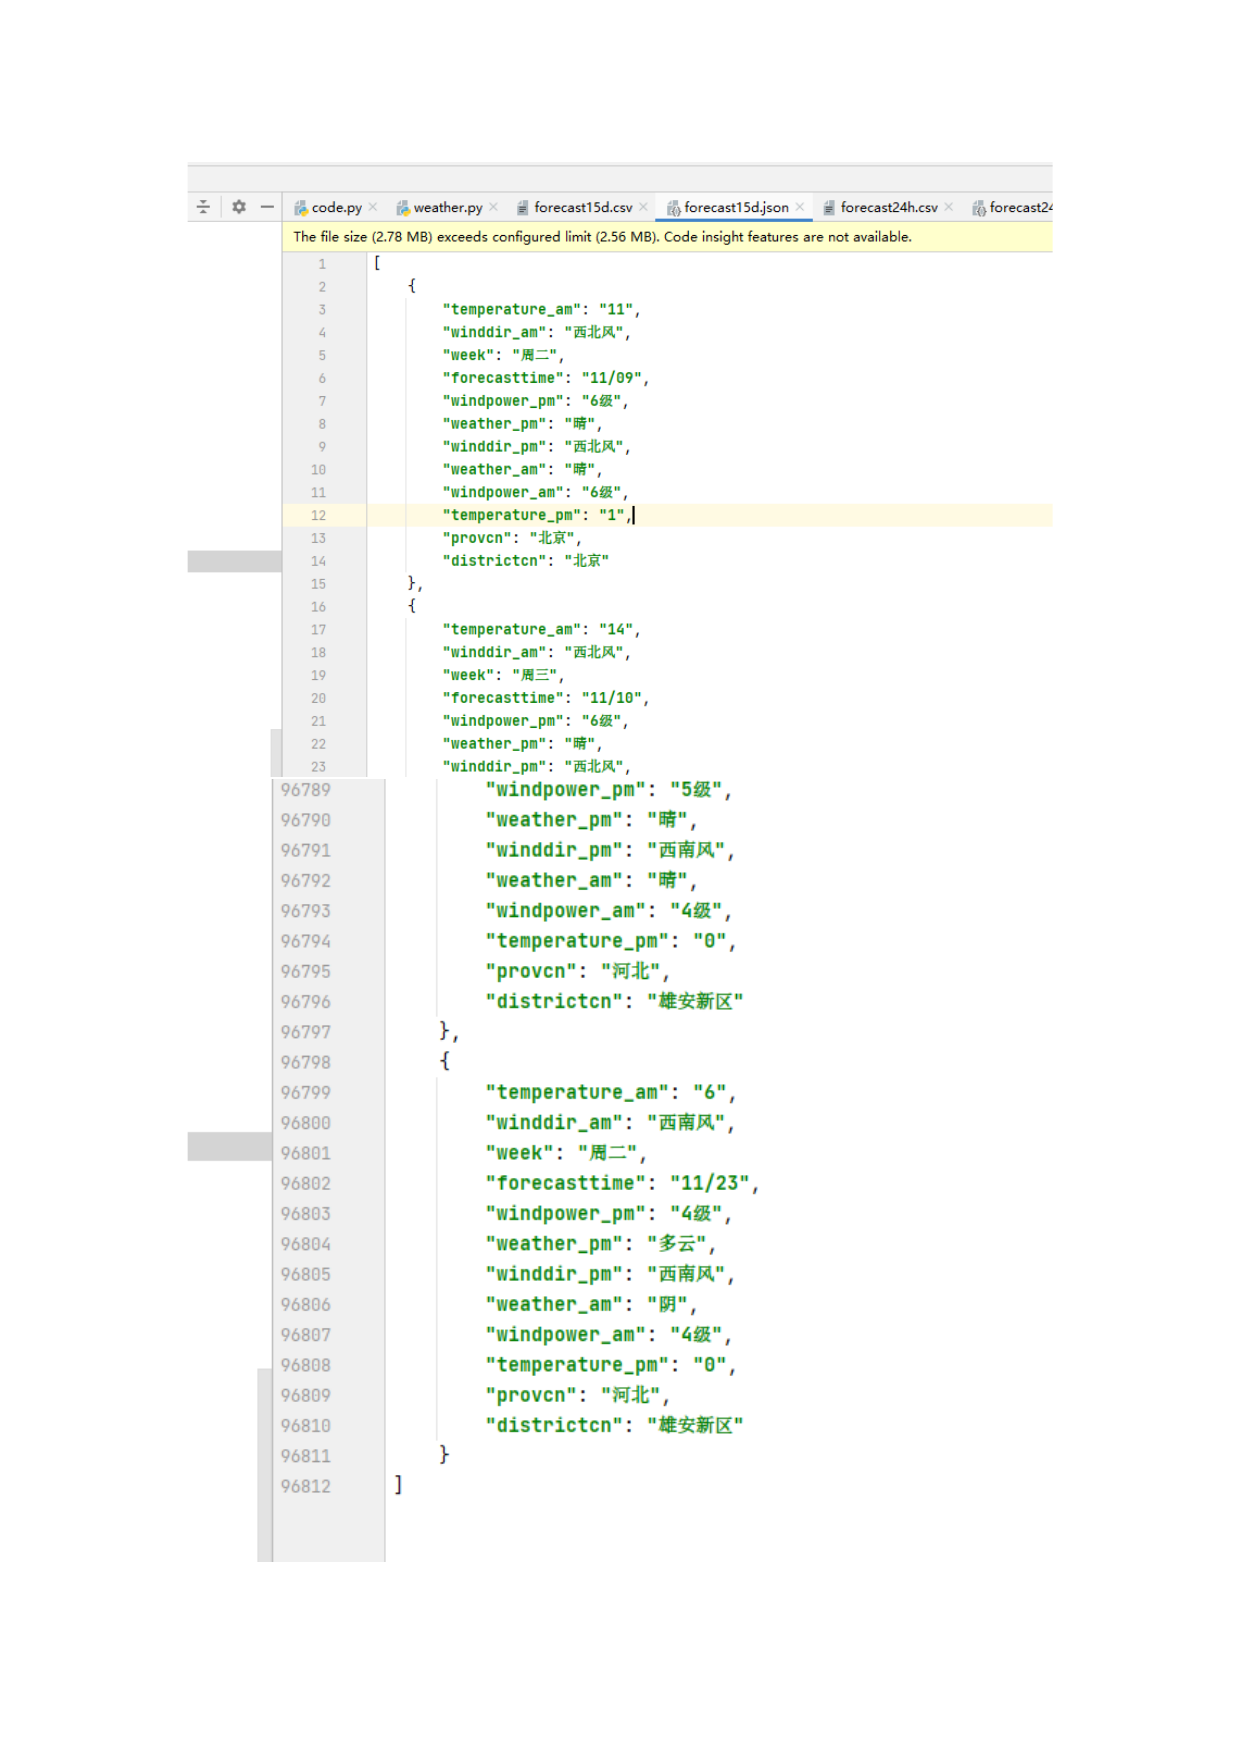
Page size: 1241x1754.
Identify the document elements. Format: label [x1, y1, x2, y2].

picture [187, 779, 1053, 1562]
picture [187, 162, 1053, 777]
